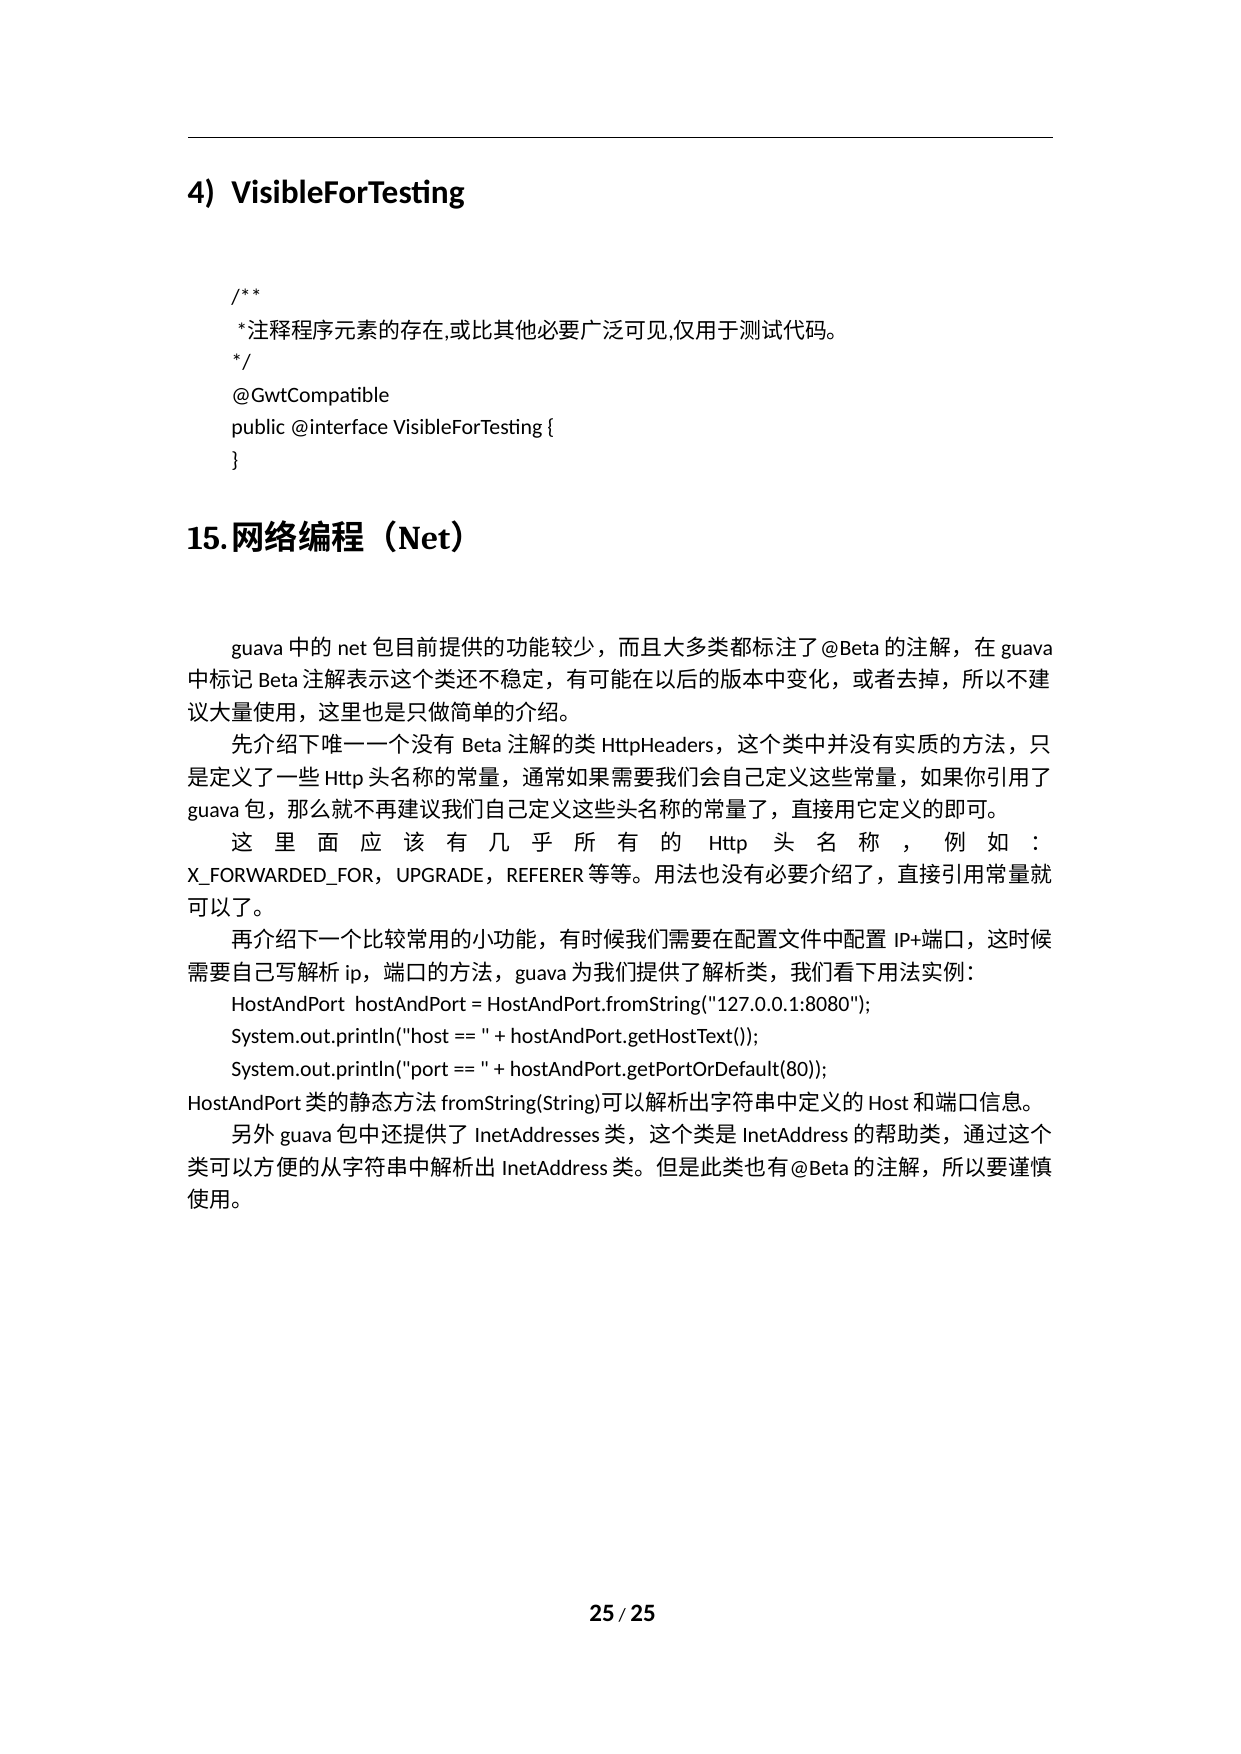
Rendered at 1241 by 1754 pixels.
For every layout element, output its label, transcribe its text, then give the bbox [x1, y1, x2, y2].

text System.out.println("host == " + hostAndPort.getHostText()); [187, 1019, 1053, 1052]
text *注释程序元素的存在,或比其他必要广泛可见,仅用于测试代码。 [231, 313, 1053, 345]
subtitle VisibleForTesting [187, 158, 1053, 223]
text 先介绍下唯一一个没有Beta注解的类HttpHeaders，这个类中并没有实质的方法，只是定义了一些Http头名称的常量，通常如果需要我们会自己定义这些常量，如果你引用了guava包，那么就不再建议我们自己定义这些头名称的常量了，直接用它定义的即可。 [187, 727, 1053, 824]
text 再介绍下一个比较常用的小功能，有时候我们需要在配置文件中配置IP+端口，这时候需要自己写解析ip，端口的方法，guava为我们提供了解析类，我们看下用法实例： [187, 922, 1053, 987]
text } [231, 443, 1053, 475]
text 另外guava包中还提供了InetAddresses类，这个类是InetAddress的帮助类，通过这个类可以方便的从字符串中解析出InetAddress类。但是此类也有@Beta的注解，所以要谨慎使用。 [187, 1117, 1053, 1214]
text public @interface VisibleForTesting { [231, 410, 1053, 443]
subtitle 网络编程（Net） [187, 502, 1053, 567]
text HostAndPort hostAndPort = HostAndPort.fromString("127.0.0.1:8080"); [231, 987, 1053, 1019]
text */ [231, 345, 1053, 378]
text 这里面应该有几乎所有的Http头名称，例如：X_FORWARDED_FOR，UPGRADE，REFERER等等。用法也没有必要介绍了，直接引用常量就可以了。 [187, 824, 1053, 922]
text @GwtCompatible [231, 378, 1053, 410]
text HostAndPort类的静态方法fromString(String)可以解析出字符串中定义的Host和端口信息。 [187, 1084, 1053, 1117]
text /** [231, 280, 1053, 313]
text guava中的net包目前提供的功能较少，而且大多类都标注了@Beta的注解，在guava中标记Beta注解表示这个类还不稳定，有可能在以后的版本中变化，或者去掉，所以不建议大量使用，这里也是只做简单的介绍。 [187, 629, 1053, 727]
text System.out.println("port == " + hostAndPort.getPortOrDefault(80)); [187, 1052, 1053, 1084]
